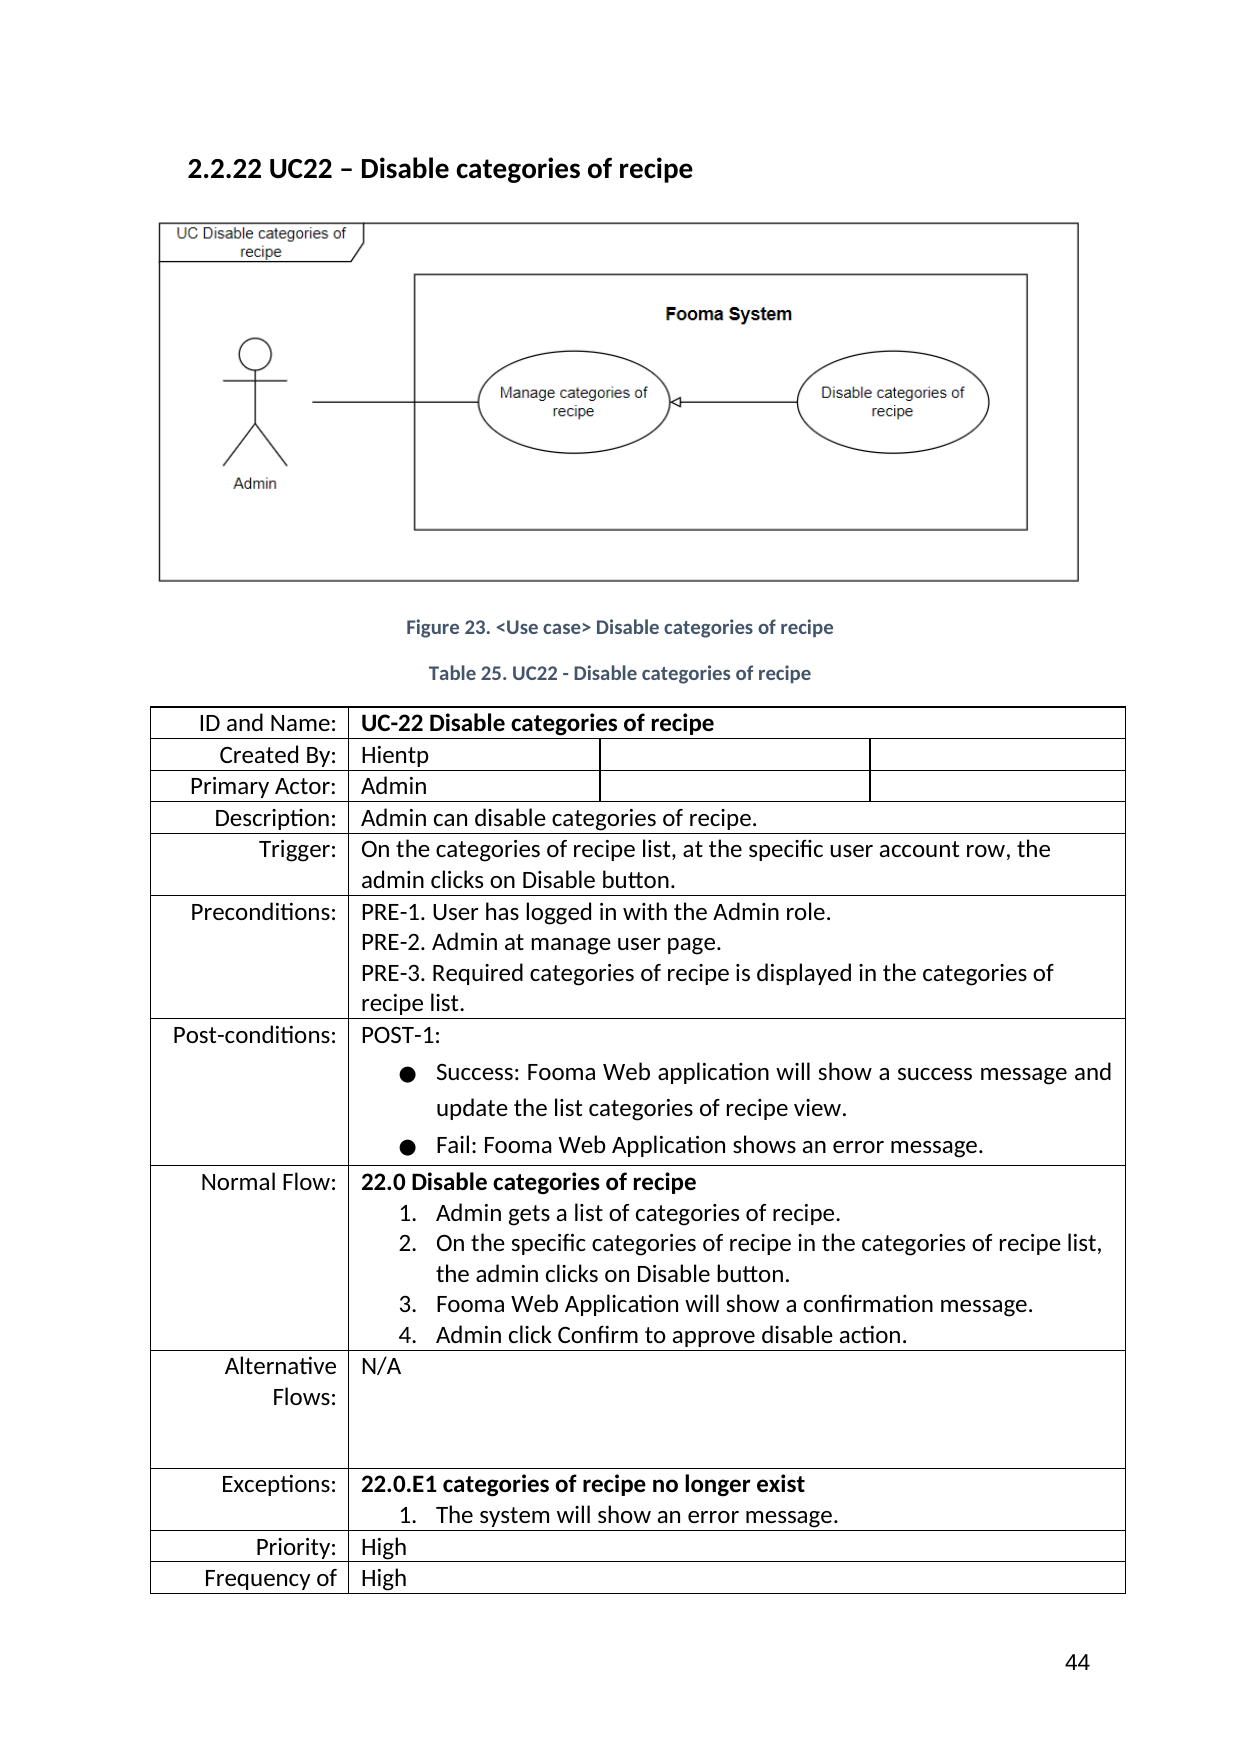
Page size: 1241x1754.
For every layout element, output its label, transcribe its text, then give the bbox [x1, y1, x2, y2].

table_cell Primary Actor: [151, 771, 348, 801]
subtitle Figure 23. <Use case> Disable categories of recipe [150, 614, 1090, 639]
table_cell Admin can disable categories of recipe. [349, 802, 1125, 833]
table_cell High [349, 1562, 1125, 1593]
table_header ID and Name: [151, 708, 348, 738]
table_cell Hientp [349, 739, 599, 769]
table_cell 22.0.E1 categories of recipe no longer exist The system will show an error message. [349, 1469, 1125, 1529]
table_cell POST-1: Success: Fooma Web application will show a success message and update the list categories of recipe view. Fail: Fooma Web Application shows an error message. [349, 1019, 1125, 1165]
table_cell Exceptions: [151, 1469, 348, 1529]
table_cell N/A [349, 1351, 1125, 1467]
table_cell On the categories of recipe list, at the specific user account row, the admin clicks on Disable button. [349, 834, 1125, 895]
table_cell [871, 771, 1125, 801]
table_cell Post-conditions: [151, 1019, 348, 1165]
table_cell Trigger: [151, 834, 348, 895]
table_cell Normal Flow: [151, 1166, 348, 1349]
table_header UC-22 Disable categories of recipe [349, 708, 1125, 738]
subtitle 2.2.22 UC22 – Disable categories of recipe [187, 150, 1090, 186]
table_cell Priority: [151, 1531, 348, 1561]
table_cell [601, 739, 869, 769]
table_cell Created By: [151, 739, 348, 769]
picture [150, 216, 1091, 593]
table_cell [871, 739, 1125, 769]
table_cell PRE-1. User has logged in with the Admin role. PRE-2. Admin at manage user page. PRE-3. Required categories of recipe is displayed in the categories of recipe list. [349, 896, 1125, 1018]
subtitle Table 25. UC22 - Disable categories of recipe [150, 660, 1090, 686]
table_cell Description: [151, 802, 348, 833]
table_cell Preconditions: [151, 896, 348, 1018]
table_cell Frequency of Use: [151, 1562, 348, 1593]
table_cell High [349, 1531, 1125, 1561]
table_cell 22.0 Disable categories of recipe Admin gets a list of categories of recipe. On the specific categories of recipe in the categories of recipe list, the admin clicks on Disable button. Fooma Web Application will show a confirmation message. Admin click Confirm to approve disable action. [349, 1166, 1125, 1349]
table_cell Alternative Flows: [151, 1351, 348, 1467]
table_cell [601, 771, 869, 801]
table_cell Admin [349, 771, 599, 801]
